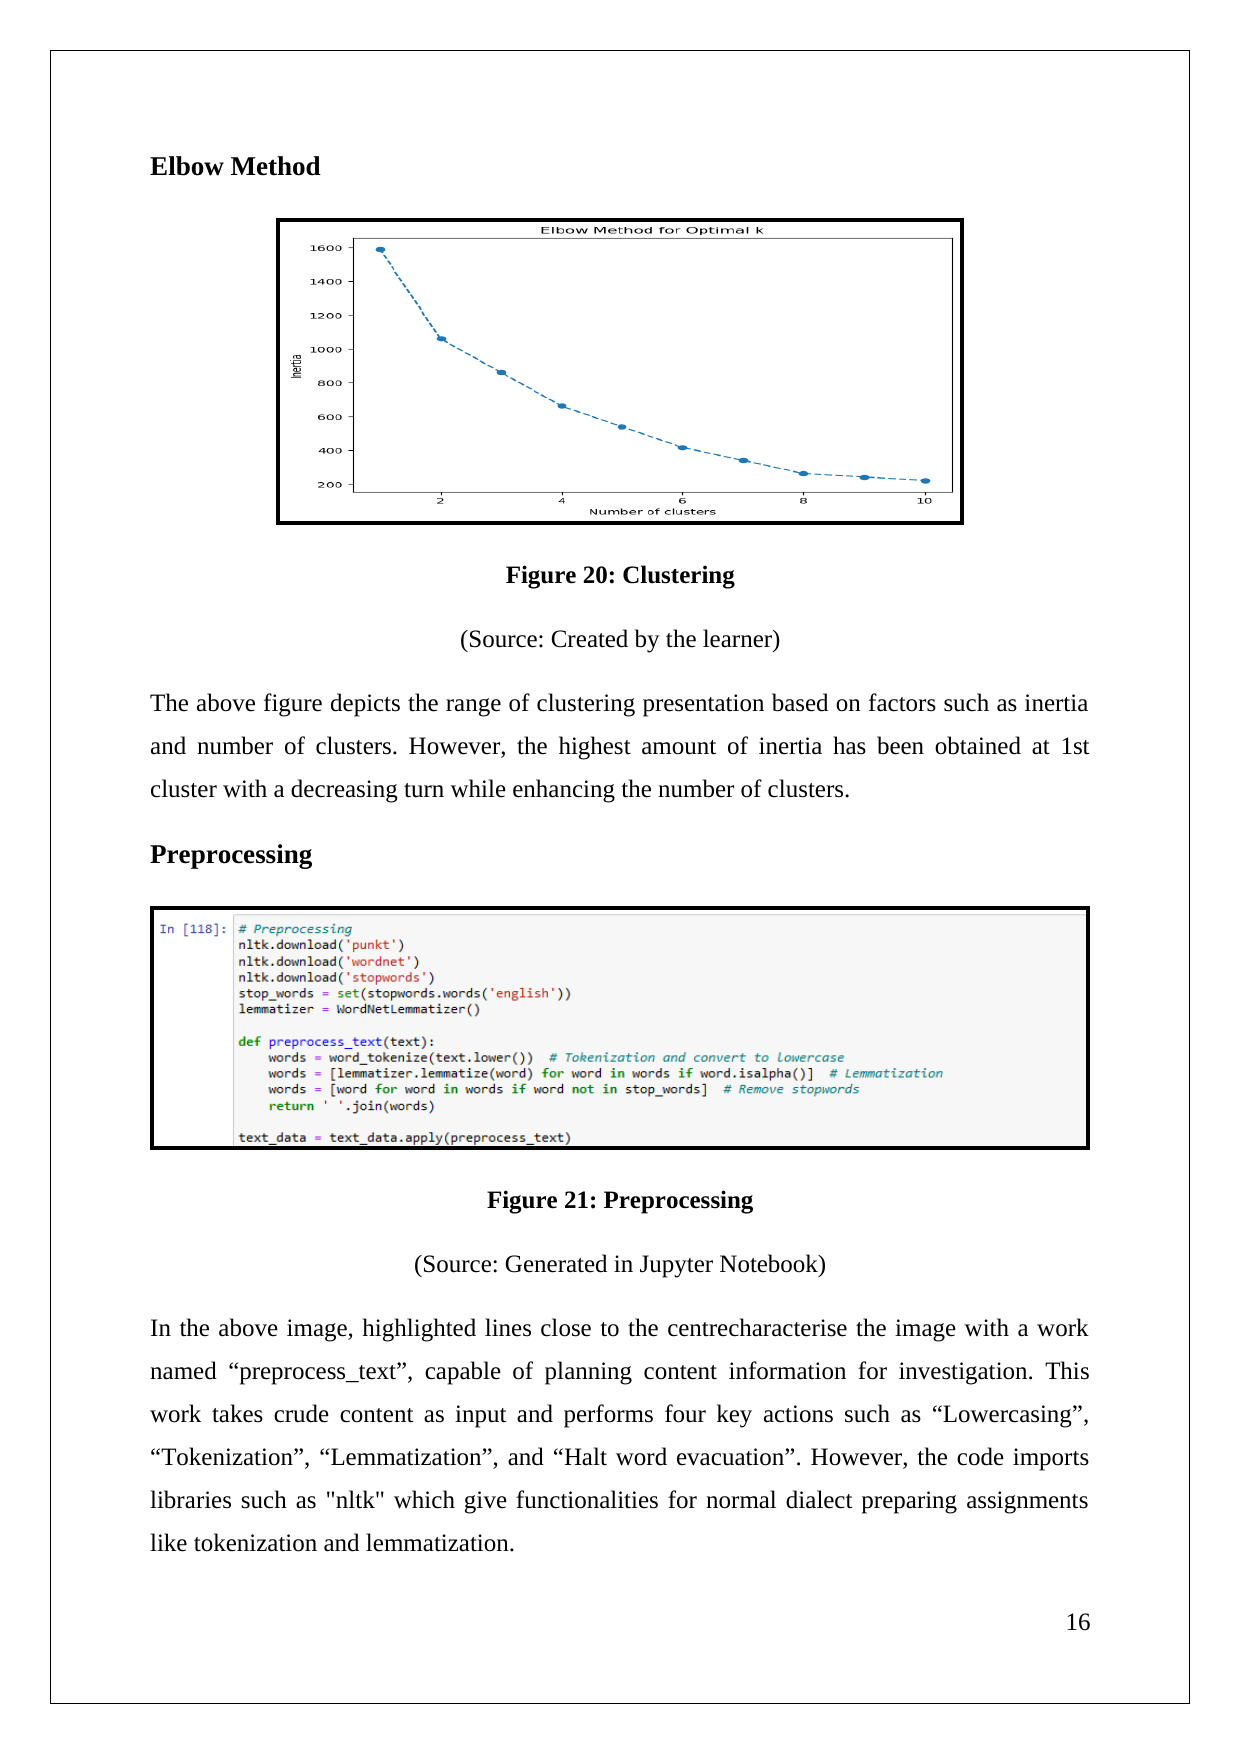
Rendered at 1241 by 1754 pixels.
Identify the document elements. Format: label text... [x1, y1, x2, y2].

picture [154, 910, 1086, 1146]
text Figure 20: Clustering [150, 560, 1090, 589]
text (Source: Created by the learner) [150, 624, 1090, 653]
text In the above image, highlighted lines close to the centrecharacterise the image with a work named “preprocess_text”, capable of planning content information for investigation. This work takes crude content as input and performs four key actions such as “Lowercasing”, “Tokenization”, “Lemmatization”, and “Halt word evacuation”. However, the code imports libraries such as "nltk" which give functionalities for normal dialect preparing assignments like tokenization and lemmatization. [150, 1313, 1090, 1557]
subtitle Elbow Method [150, 150, 1090, 181]
text Figure 21: Preprocessing [150, 1185, 1090, 1214]
subtitle Preprocessing [150, 838, 1090, 870]
text (Source: Generated in Jupyter Notebook) [150, 1249, 1090, 1278]
text The above figure depicts the range of clustering presentation based on factors such as inertia and number of clusters. However, the highest amount of inertia has been obtained at 1st cluster with a decreasing turn while enhancing the number of clusters. [150, 688, 1090, 803]
picture [280, 222, 960, 521]
